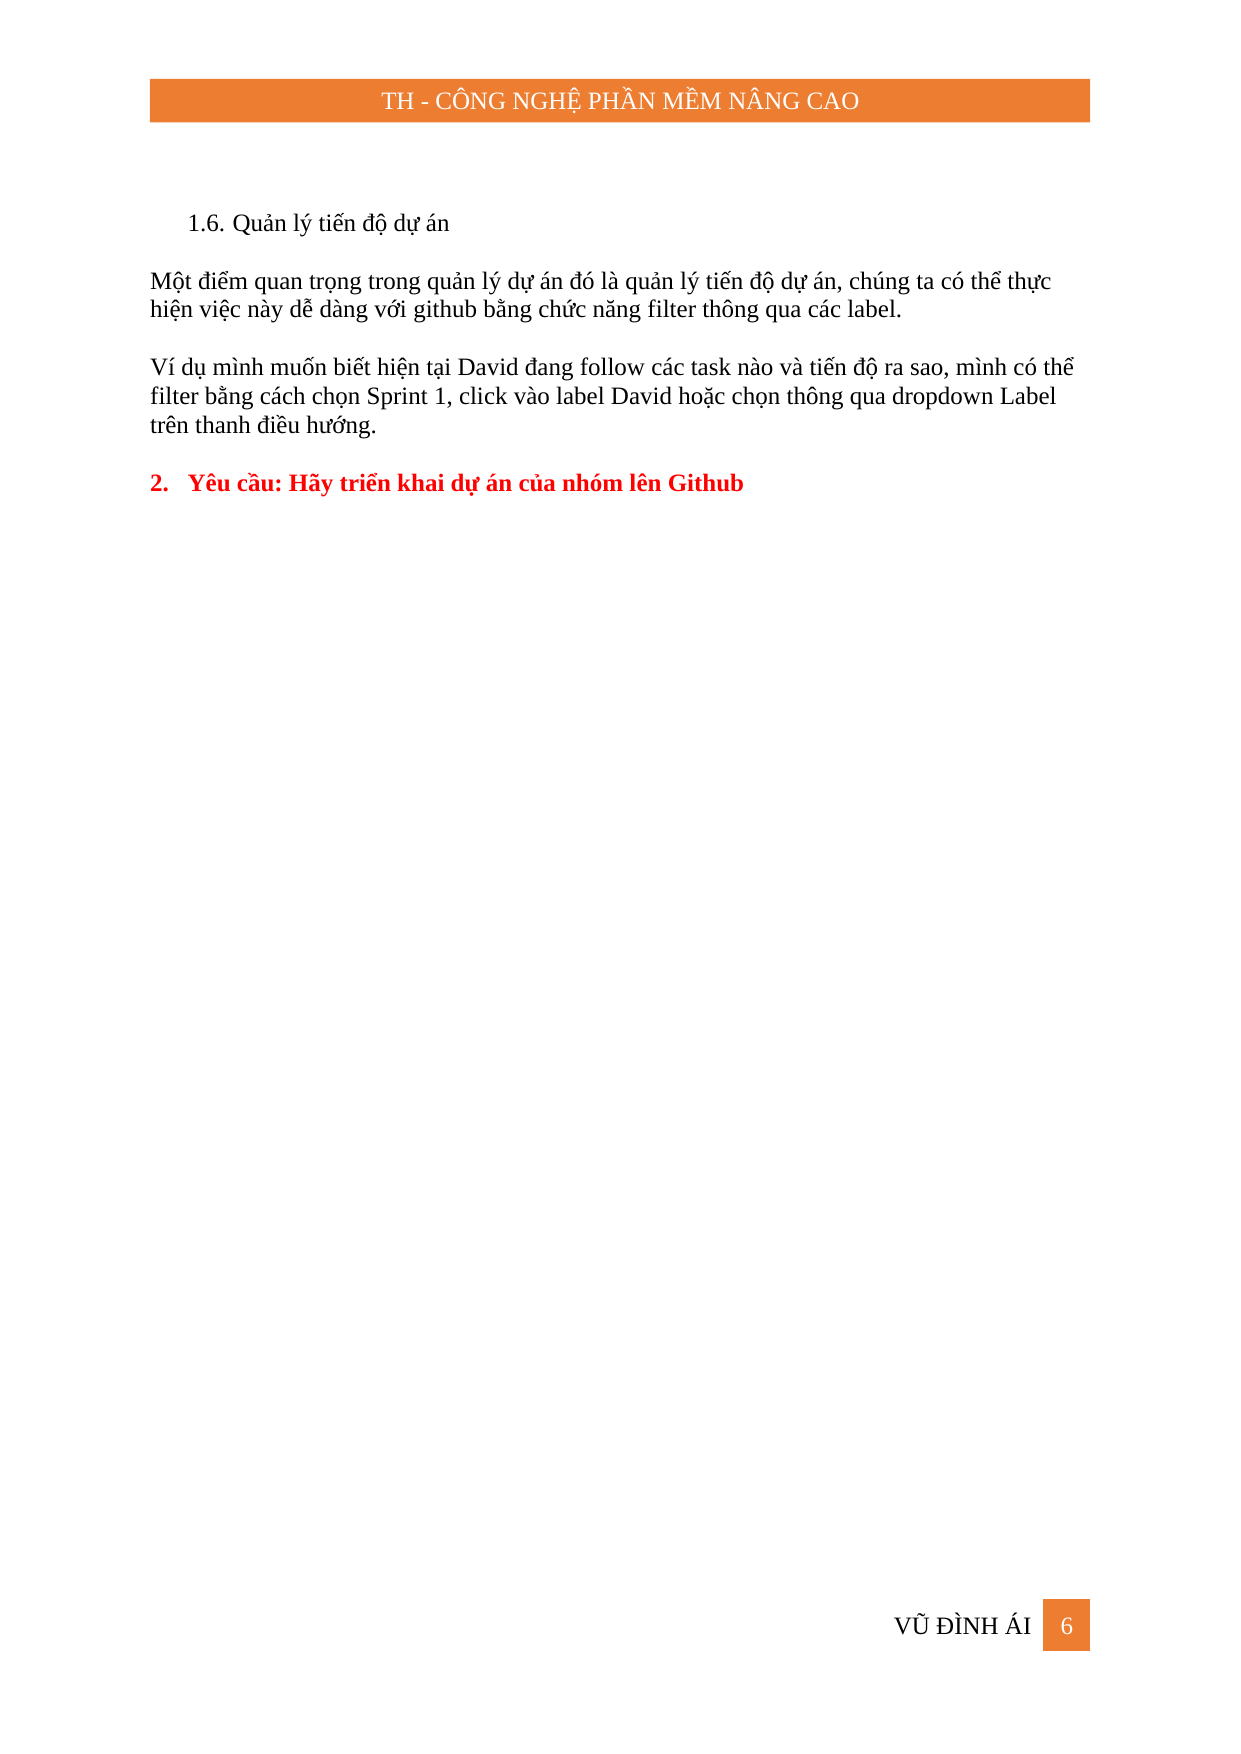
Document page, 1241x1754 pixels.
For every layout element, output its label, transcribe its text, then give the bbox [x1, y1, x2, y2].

text Ví dụ mình muốn biết hiện tại David đang follow các task nào và tiến độ ra sao, mình có thể filter bằng cách chọn Sprint 1, click vào label David hoặc chọn thông qua dropdown Label trên thanh điều hướng. [150, 352, 1090, 439]
list Yêu cầu: Hãy triển khai dự án của nhóm lên Github [150, 468, 1090, 497]
text Một điểm quan trọng trong quản lý dự án đó là quản lý tiến độ dự án, chúng ta có thể thực hiện việc này dễ dàng với github bằng chức năng filter thông qua các label. [150, 266, 1090, 323]
list Quản lý tiến độ dự án [187, 208, 1090, 237]
